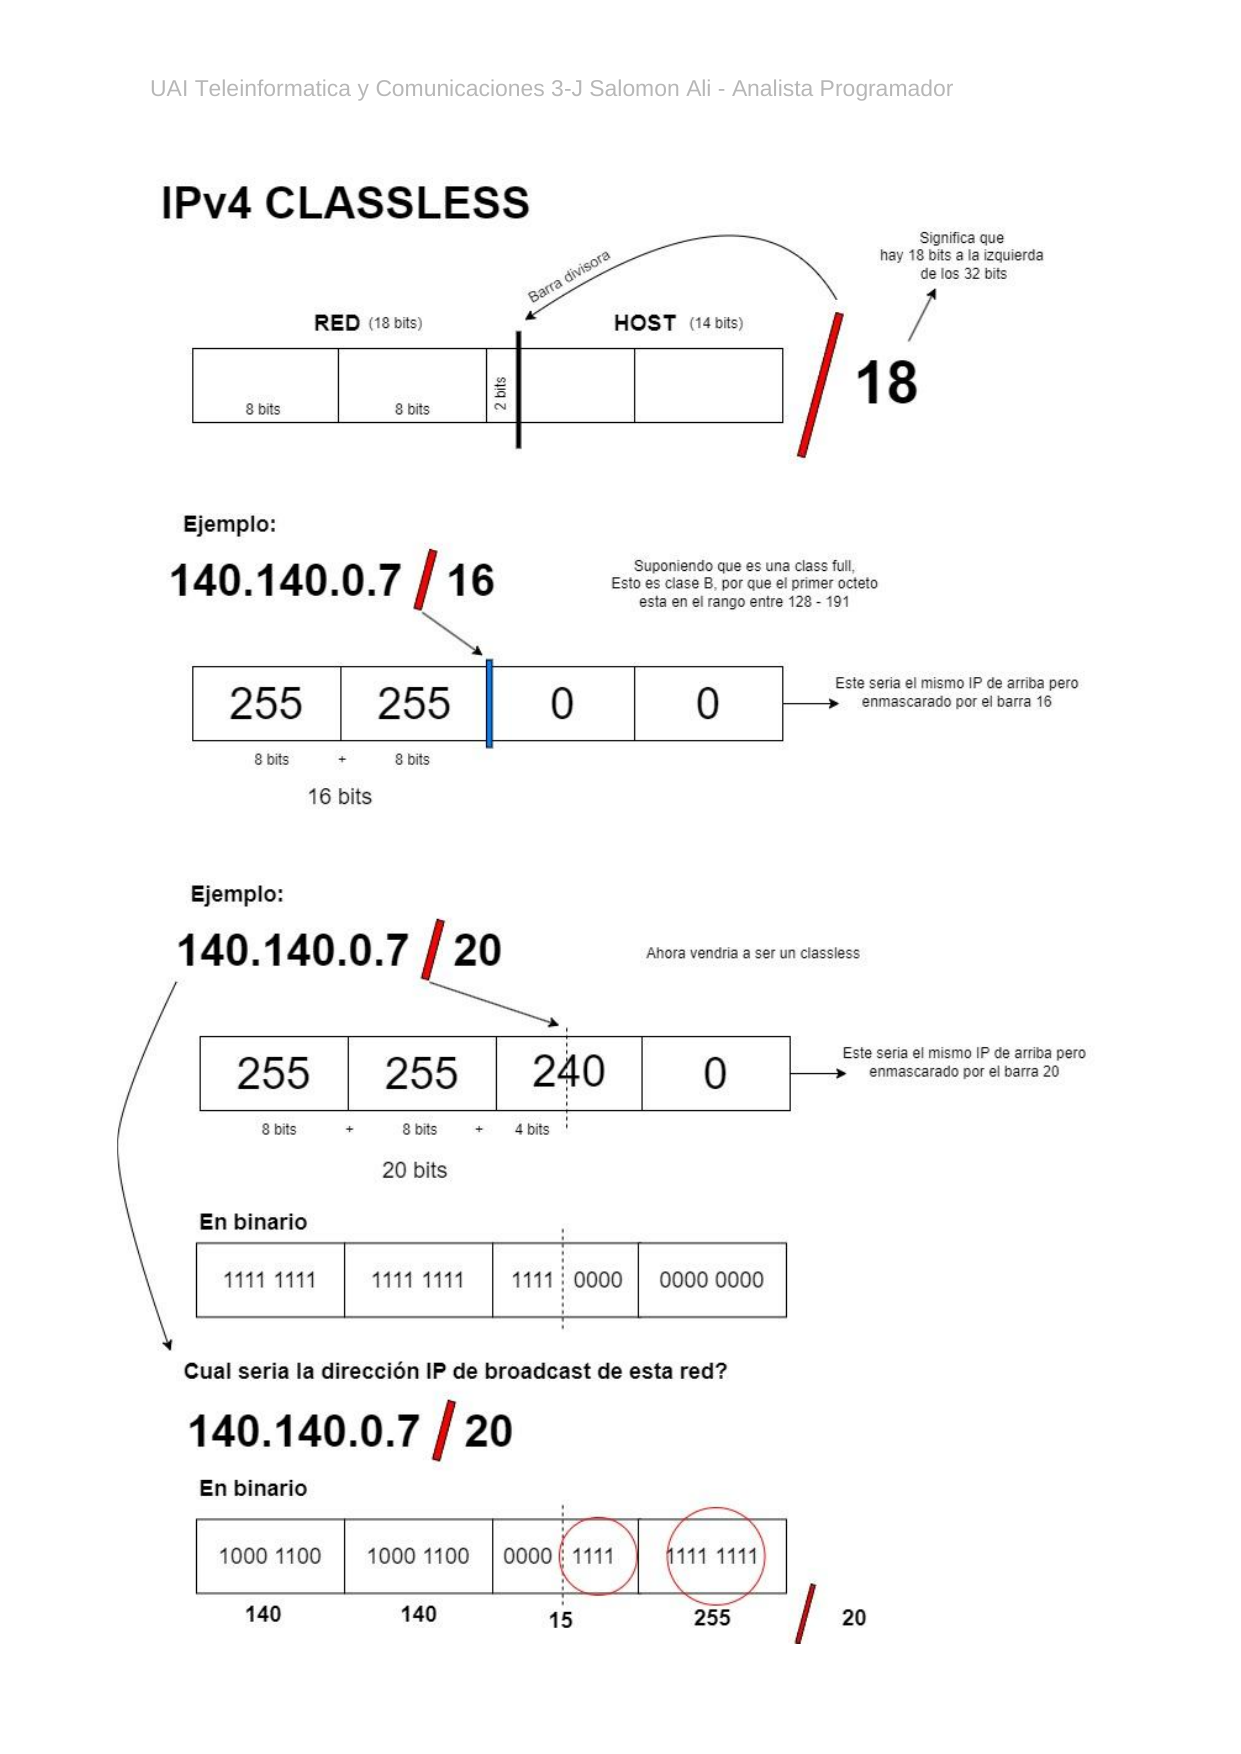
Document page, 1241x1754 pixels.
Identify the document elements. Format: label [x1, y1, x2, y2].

picture [117, 168, 1097, 1644]
